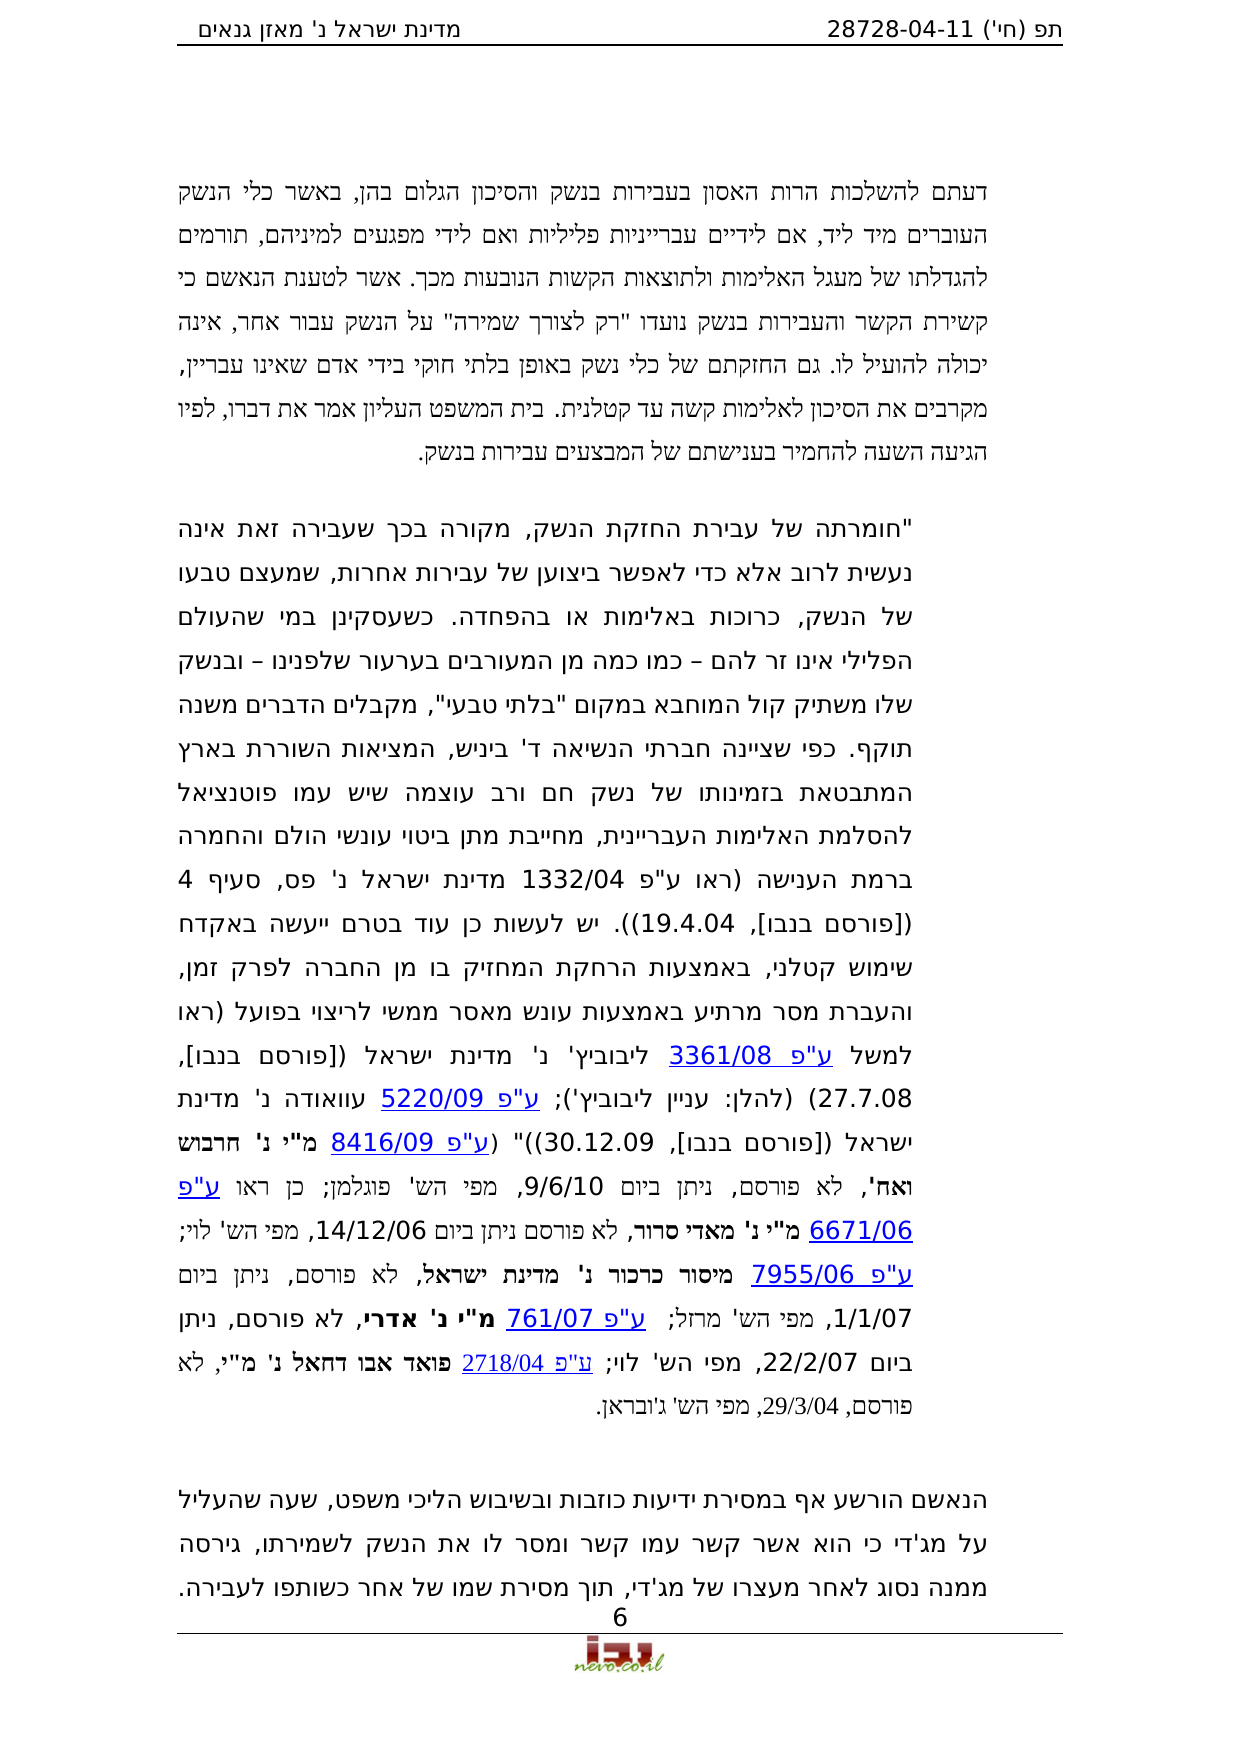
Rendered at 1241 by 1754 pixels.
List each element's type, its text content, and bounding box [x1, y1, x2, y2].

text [177, 177, 988, 466]
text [177, 1486, 988, 1602]
picture [574, 1635, 666, 1673]
text "חומרתה של עבירת החזקת הנשק, מקורה בכך שעבירה זאת אינה נעשית לרוב אלא כדי לאפשר ביצוען של עבירות אחרות, שמעצם טבעו של הנשק, כרוכות באלימות או בהפחדה. כשעסקינן במי שהעולם הפלילי אינו זר להם – כמו כמה מן המעורבים בערעור שלפנינו – ובנשק שלו משתיק קול המוחבא במקום "בלתי טבעי", מקבלים הדברים משנה תוקף. כפי שציינה חברתי הנשיאה ד' ביניש, המציאות השוררת בארץ המתבטאת בזמינותו של נשק חם ורב עוצמה שיש עמו פוטנציאל להסלמת האלימות העבריינית, מחייבת מתן ביטוי עונשי הולם והחמרה ברמת הענישה (ראו ע"פ 1332/04 מדינת ישראל נ' פס, סעיף 4 ([פורסם בנבו], 19.4.04)). יש לעשות כן עוד בטרם ייעשה באקדח שימוש קטלני, באמצעות הרחקת המחזיק בו מן החברה לפרק זמן, והעברת מסר מרתיע באמצעות עונש מאסר ממשי לריצוי בפועל (ראו למשל ע"פ 3361/08 ליבוביץ' נ' מדינת ישראל ([פורסם בנבו], 27.7.08) (להלן: עניין ליבוביץ'); ע"פ 5220/09 עוואודה נ' מדינת ישראל ([פורסם בנבו], 30.12.09))" (ע"פ 8416/09 מ"י נ' חרבוש ואח', לא פורסם, ניתן ביום 9/6/10, מפי הש' פוגלמן; כן ראו ע"פ 6671/06 מ"י נ' מאדי סרור, לא פורסם ניתן ביום 14/12/06, מפי הש' לוי; ע"פ 7955/06 מיסור כרכור נ' מדינת ישראל, לא פורסם, ניתן ביום 1/1/07, מפי הש' מרזל; ע"פ 761/07 מ"י נ' אדרי, לא פורסם, ניתן ביום 22/2/07, מפי הש' לוי; ע"פ 2718/04 פואד אבו דחאל נ' מ"י, לא פורסם, 29/3/04, מפי הש' ג'ובראן. [177, 514, 913, 1420]
